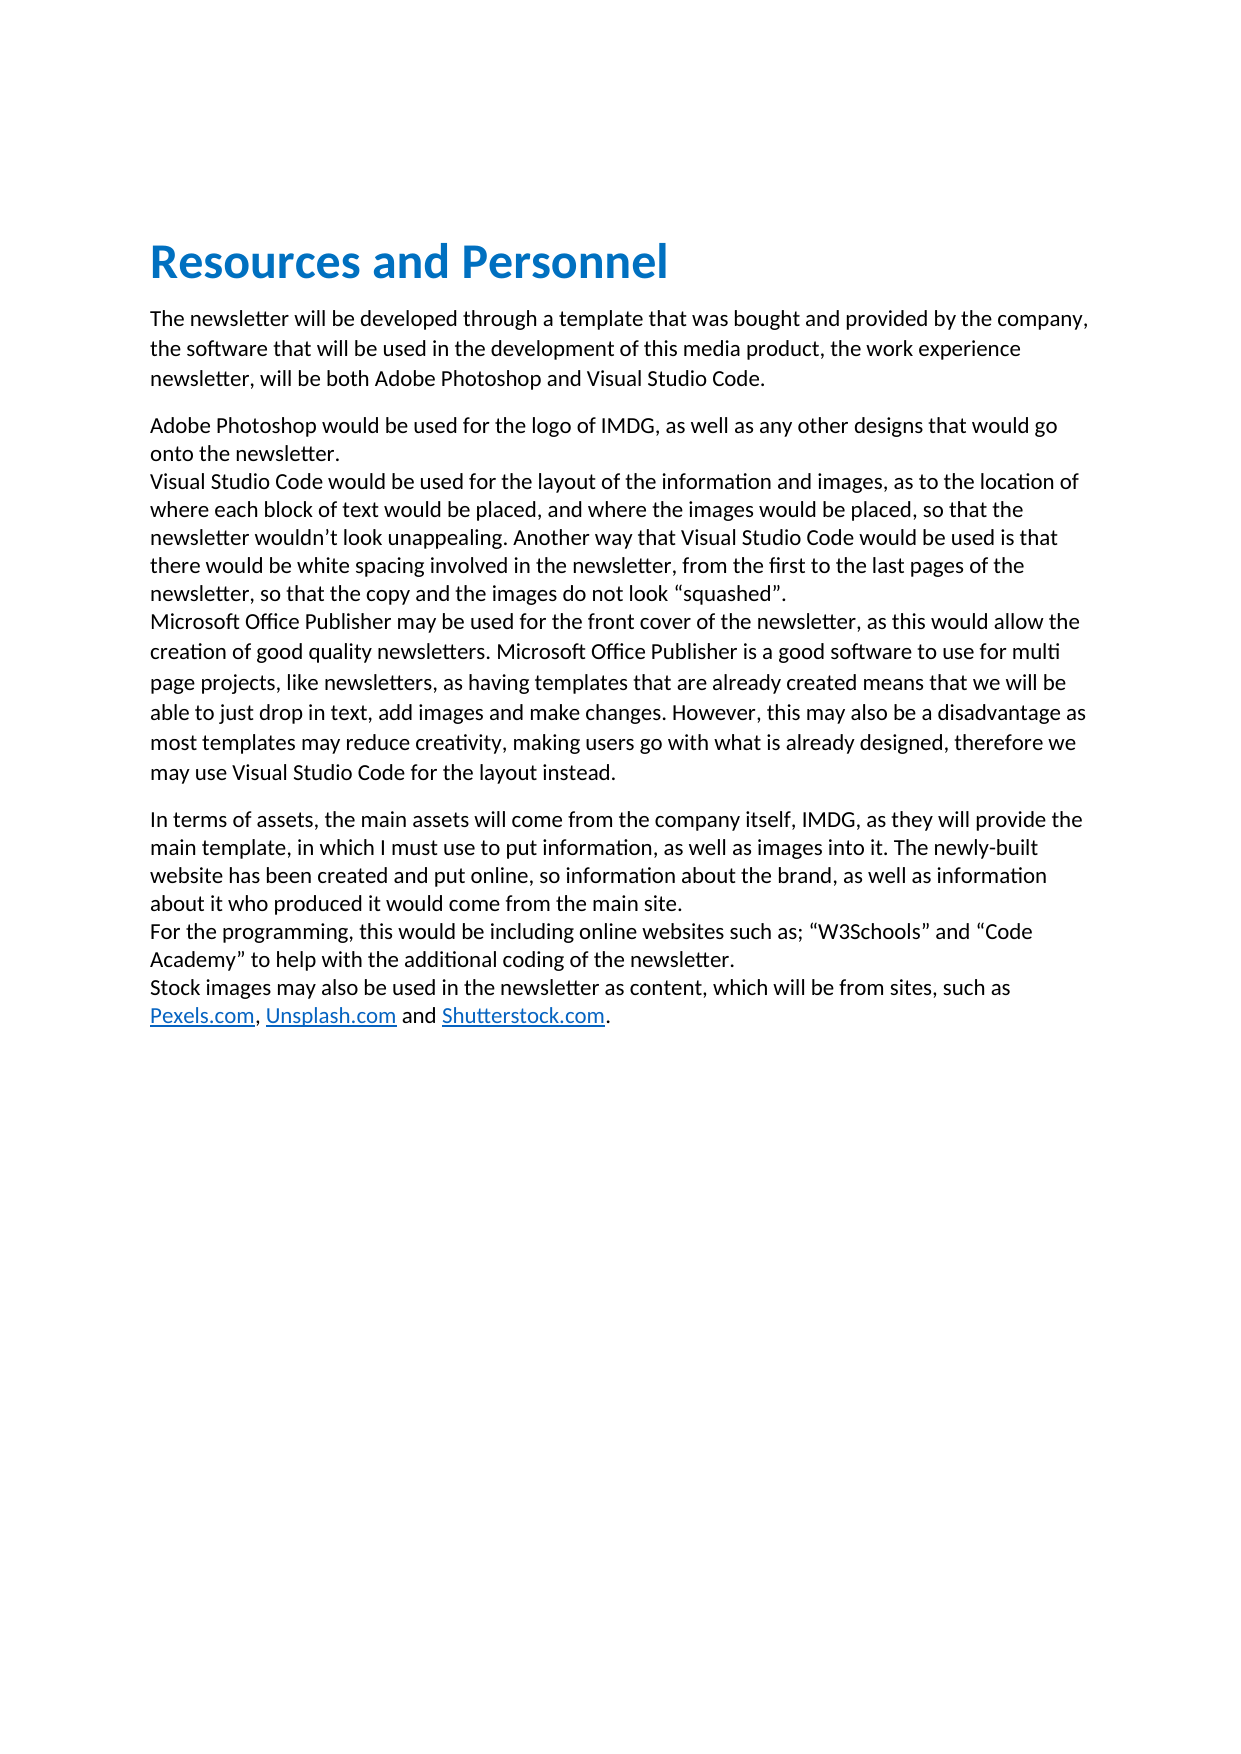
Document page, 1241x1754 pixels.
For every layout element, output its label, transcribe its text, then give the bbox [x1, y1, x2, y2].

text In terms of assets, the main assets will come from the company itself, IMDG, as they will provide the main template, in which I must use to put information, as well as images into it. The newly-built website has been created and put online, so information about the brand, as well as information about it who produced it would come from the main site. [150, 805, 1090, 917]
text Visual Studio Code would be used for the layout of the information and images, as to the location of where each block of text would be placed, and where the images would be placed, so that the newsletter wouldn’t look unappealing. Another way that Visual Studio Code would be used is that there would be white spacing involved in the newsletter, from the first to the last pages of the newsletter, so that the copy and the images do not look “squashed”. [150, 467, 1090, 607]
text The newsletter will be developed through a template that was bought and provided by the company, the software that will be used in the development of this media product, the work experience newsletter, will be both Adobe Photoshop and Visual Studio Code. [150, 304, 1090, 392]
text Stock images may also be used in the newsletter as content, which will be from sites, such as Pexels.com, Unsplash.com and Shutterstock.com. [150, 973, 1090, 1029]
subtitle Resources and Personnel [150, 230, 1090, 291]
text For the programming, this would be including online websites such as; “W3Schools” and “Code Academy” to help with the additional coding of the newsletter. [150, 917, 1090, 973]
text Adobe Photoshop would be used for the logo of IMDG, as well as any other designs that would go onto the newsletter. [150, 411, 1090, 467]
text Microsoft Office Publisher may be used for the front cover of the newsletter, as this would allow the creation of good quality newsletters. Microsoft Office Publisher is a good software to use for multi page projects, like newsletters, as having templates that are already created means that we will be able to just drop in text, add images and make changes. However, this may also be a disadvantage as most templates may reduce creativity, making users go with what is already designed, therefore we may use Visual Studio Code for the layout instead. [150, 607, 1090, 786]
